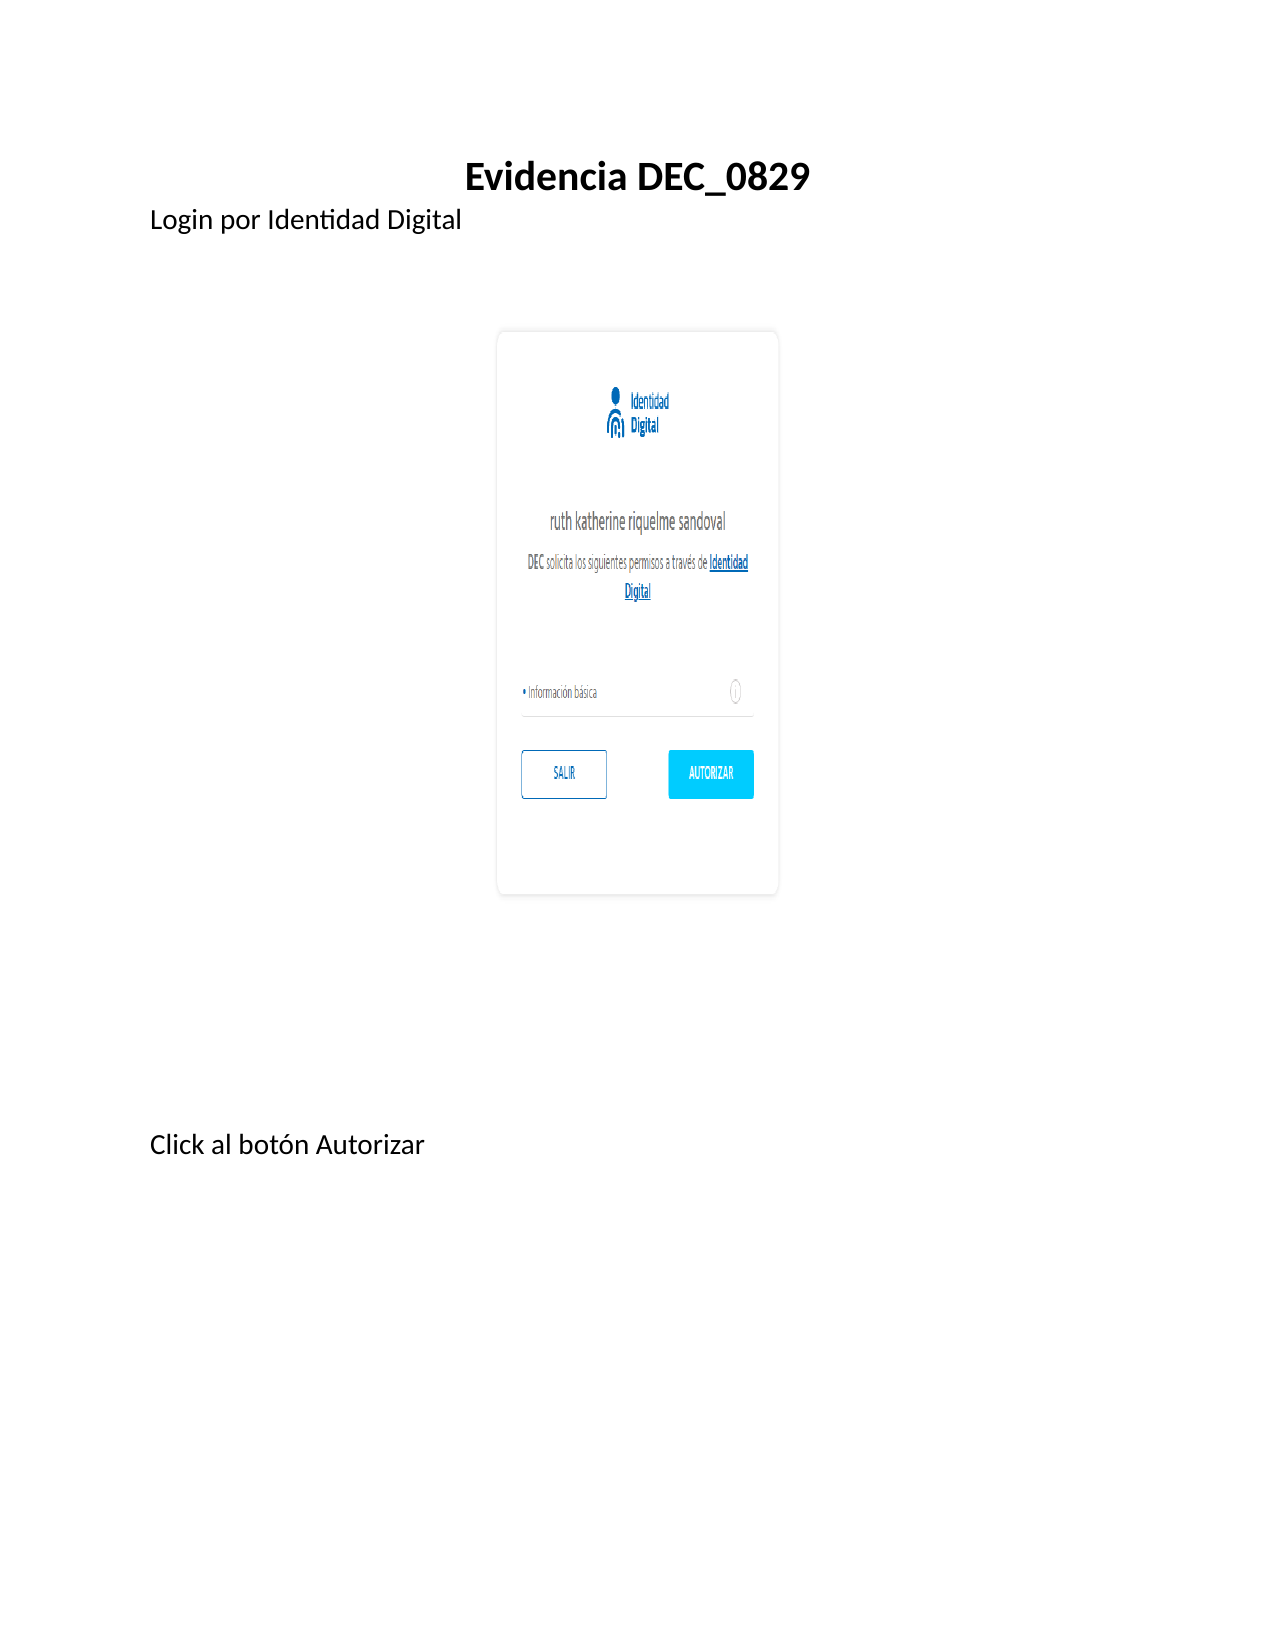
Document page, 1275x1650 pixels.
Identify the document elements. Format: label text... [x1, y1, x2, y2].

picture [220, 314, 1055, 1148]
text Login por Identidad Digital [150, 207, 1125, 246]
text Click al botón Autorizar [150, 1148, 1125, 1188]
text Evidencia DEC_0829 [150, 150, 1125, 207]
